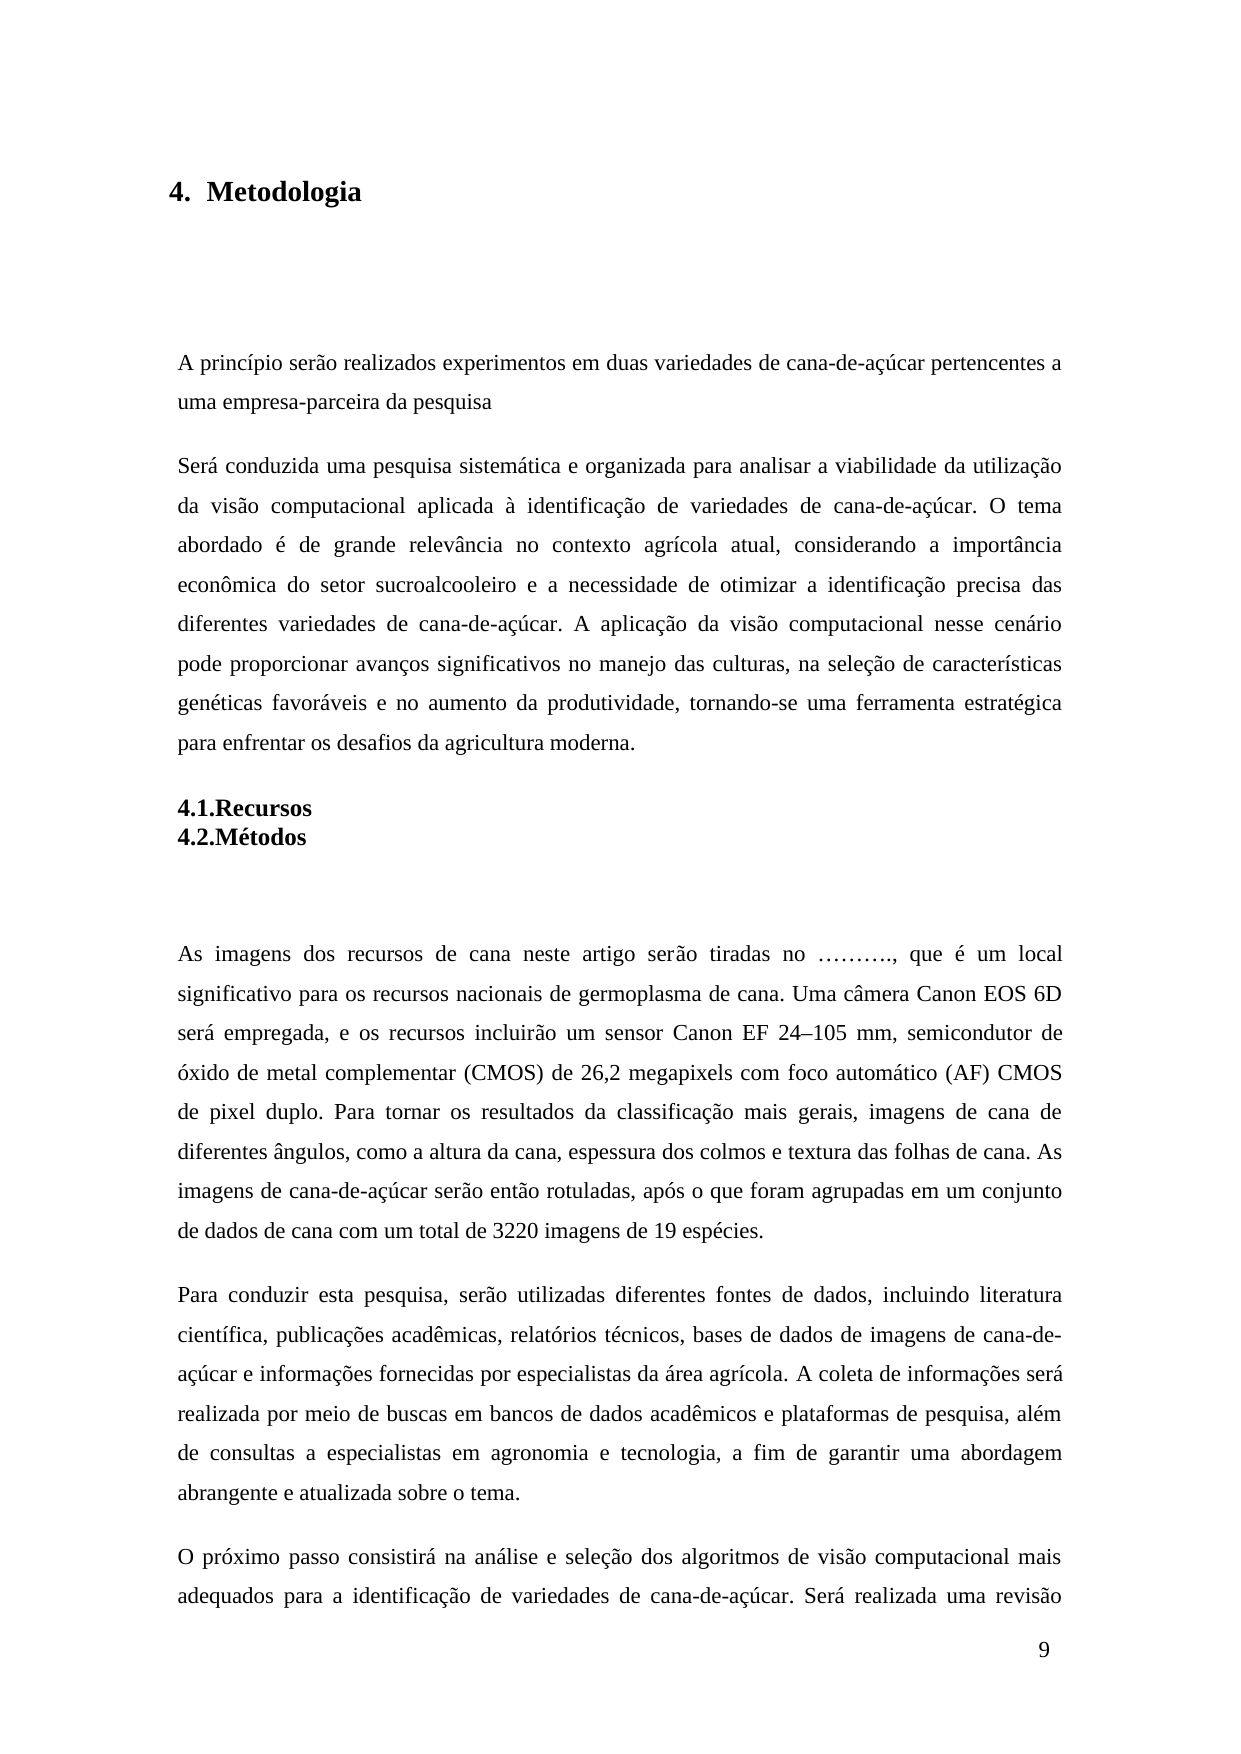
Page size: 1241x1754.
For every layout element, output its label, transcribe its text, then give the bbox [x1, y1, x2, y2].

subtitle Recursos [177, 793, 1086, 822]
text Para conduzir esta pesquisa, serão utilizadas diferentes fontes de dados, incluindo literatura científica, publicações acadêmicas, relatórios técnicos, bases de dados de imagens de cana-de-açúcar e informações fornecidas por especialistas da área agrícola. A coleta de informações será realizada por meio de buscas em bancos de dados acadêmicos e plataformas de pesquisa, além de consultas a especialistas em agronomia e tecnologia, a fim de garantir uma abordagem abrangente e atualizada sobre o tema. [177, 1281, 1063, 1505]
subtitle Métodos [177, 822, 1086, 851]
text Será conduzida uma pesquisa sistemática e organizada para analisar a viabilidade da utilização da visão computacional aplicada à identificação de variedades de cana-de-açúcar. O tema abordado é de grande relevância no contexto agrícola atual, considerando a importância econômica do setor sucroalcooleiro e a necessidade de otimizar a identificação precisa das diferentes variedades de cana-de-açúcar. A aplicação da visão computacional nesse cenário pode proporcionar avanços significativos no manejo das culturas, na seleção de características genéticas favoráveis e no aumento da produtividade, tornando-se uma ferramenta estratégica para enfrentar os desafios da agricultura moderna. [177, 453, 1063, 755]
text As imagens dos recursos de cana neste artigo serão tiradas no ………., que é um local significativo para os recursos nacionais de germoplasma de cana. Uma câmera Canon EOS 6D será empregada, e os recursos incluirão um sensor Canon EF 24–105 mm, semicondutor de óxido de metal complementar (CMOS) de 26,2 megapixels com foco automático (AF) CMOS de pixel duplo. Para tornar os resultados da classificação mais gerais, imagens de cana de diferentes ângulos, como a altura da cana, espessura dos colmos e textura das folhas de cana. As imagens de cana-de-açúcar serão então rotuladas, após o que foram agrupadas em um conjunto de dados de cana com um total de 3220 imagens de 19 espécies. [177, 940, 1063, 1243]
subtitle Metodologia [169, 174, 1086, 208]
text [177, 1543, 1063, 1609]
